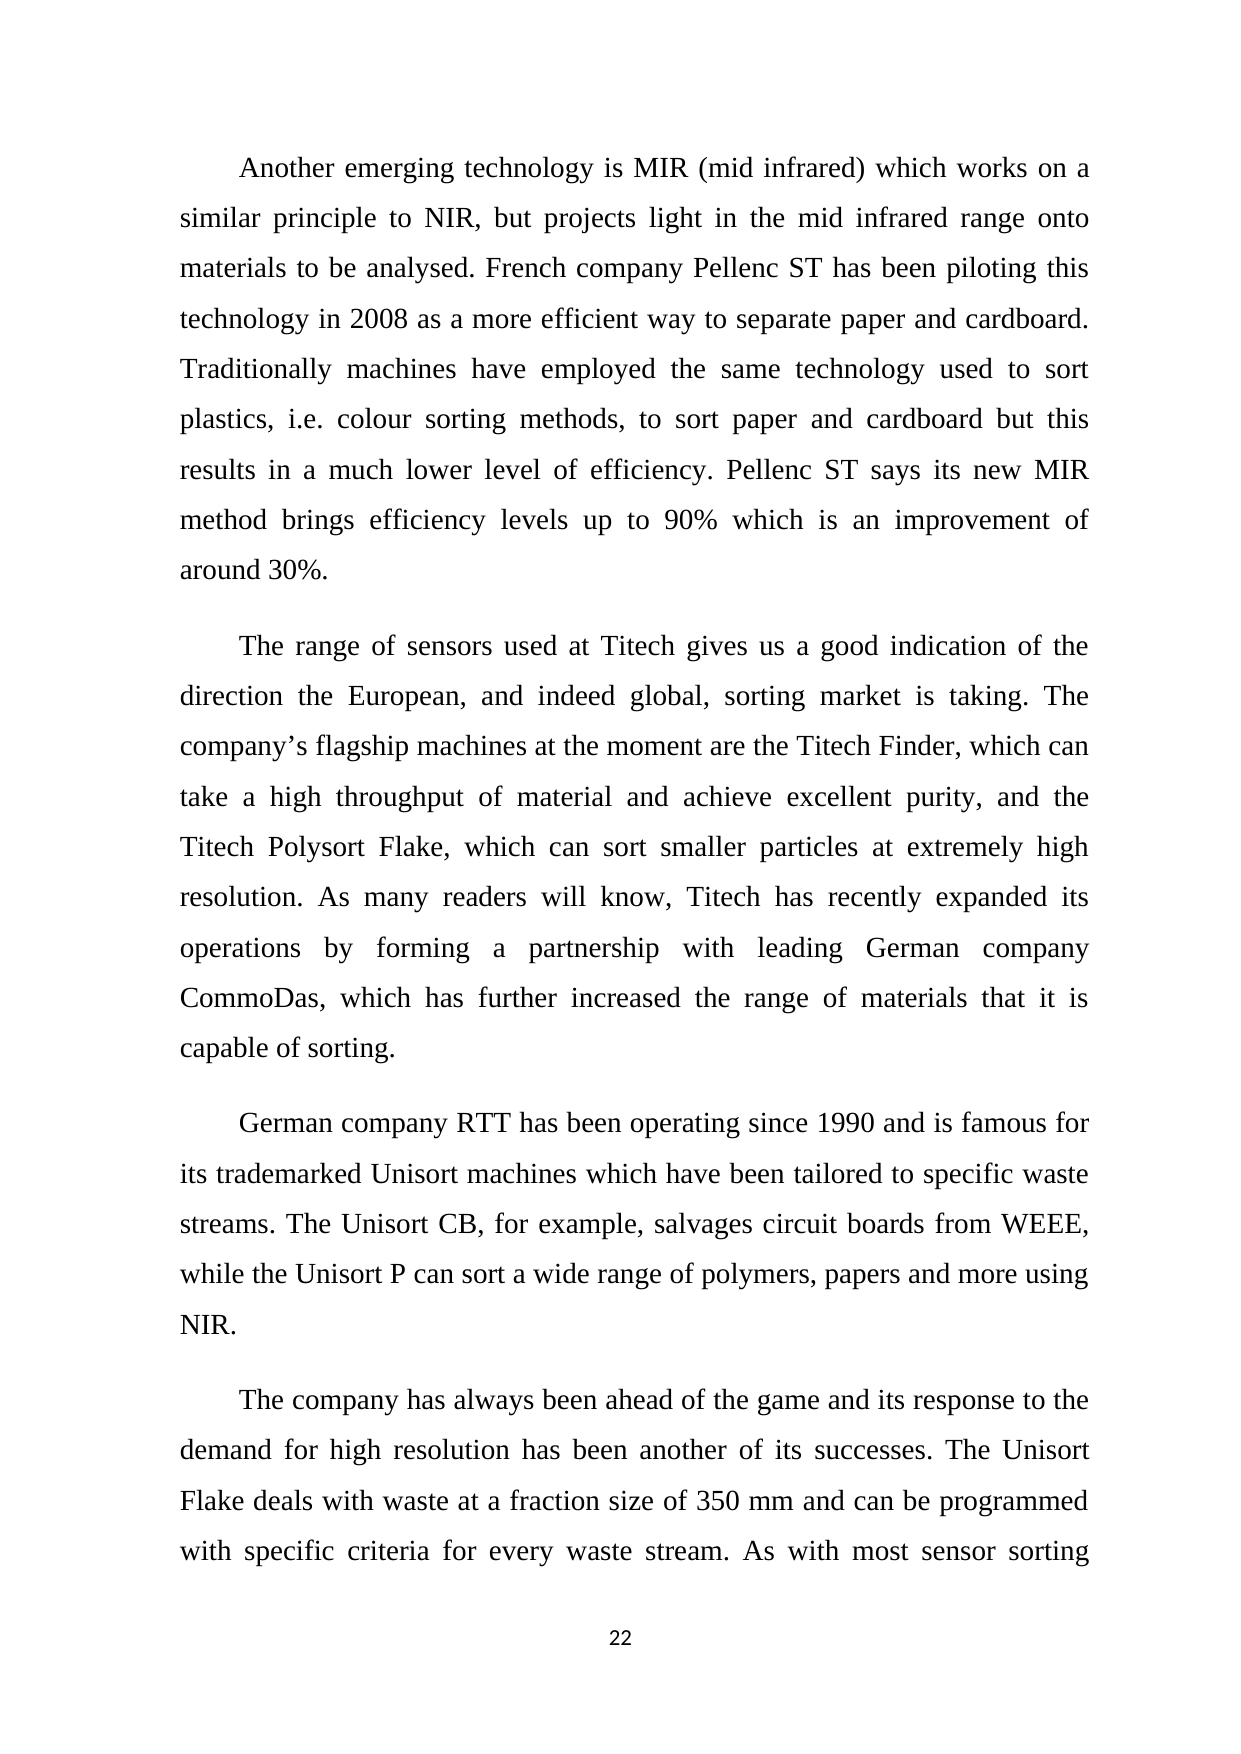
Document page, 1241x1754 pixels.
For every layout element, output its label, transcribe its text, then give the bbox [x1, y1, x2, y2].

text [179, 1382, 1090, 1567]
text The range of sensors used at Titech gives us a good indication of the direction the European, and indeed global, sorting market is taking. The company’s flagship machines at the moment are the Titech Finder, which can take a high throughput of material and achieve excellent purity, and the Titech Polysort Flake, which can sort smaller particles at extremely high resolution. As many readers will know, Titech has recently expanded its operations by forming a partnership with leading German company CommoDas, which has further increased the range of materials that it is capable of sorting. [179, 628, 1090, 1064]
text Another emerging technology is MIR (mid infrared) which works on a similar principle to NIR, but projects light in the mid infrared range onto materials to be analysed. French company Pellenc ST has been piloting this technology in 2008 as a more efficient way to separate paper and cardboard. Traditionally machines have employed the same technology used to sort plastics, i.e. colour sorting methods, to sort paper and cardboard but this results in a much lower level of efficiency. Pellenc ST says its new MIR method brings efficiency levels up to 90% which is an improvement of around 30%. [179, 150, 1090, 586]
text German company RTT has been operating since 1990 and is famous for its trademarked Unisort machines which have been tailored to specific waste streams. The Unisort CB, for example, salvages circuit boards from WEEE, while the Unisort P can sort a wide range of polymers, papers and more using NIR. [179, 1106, 1090, 1340]
